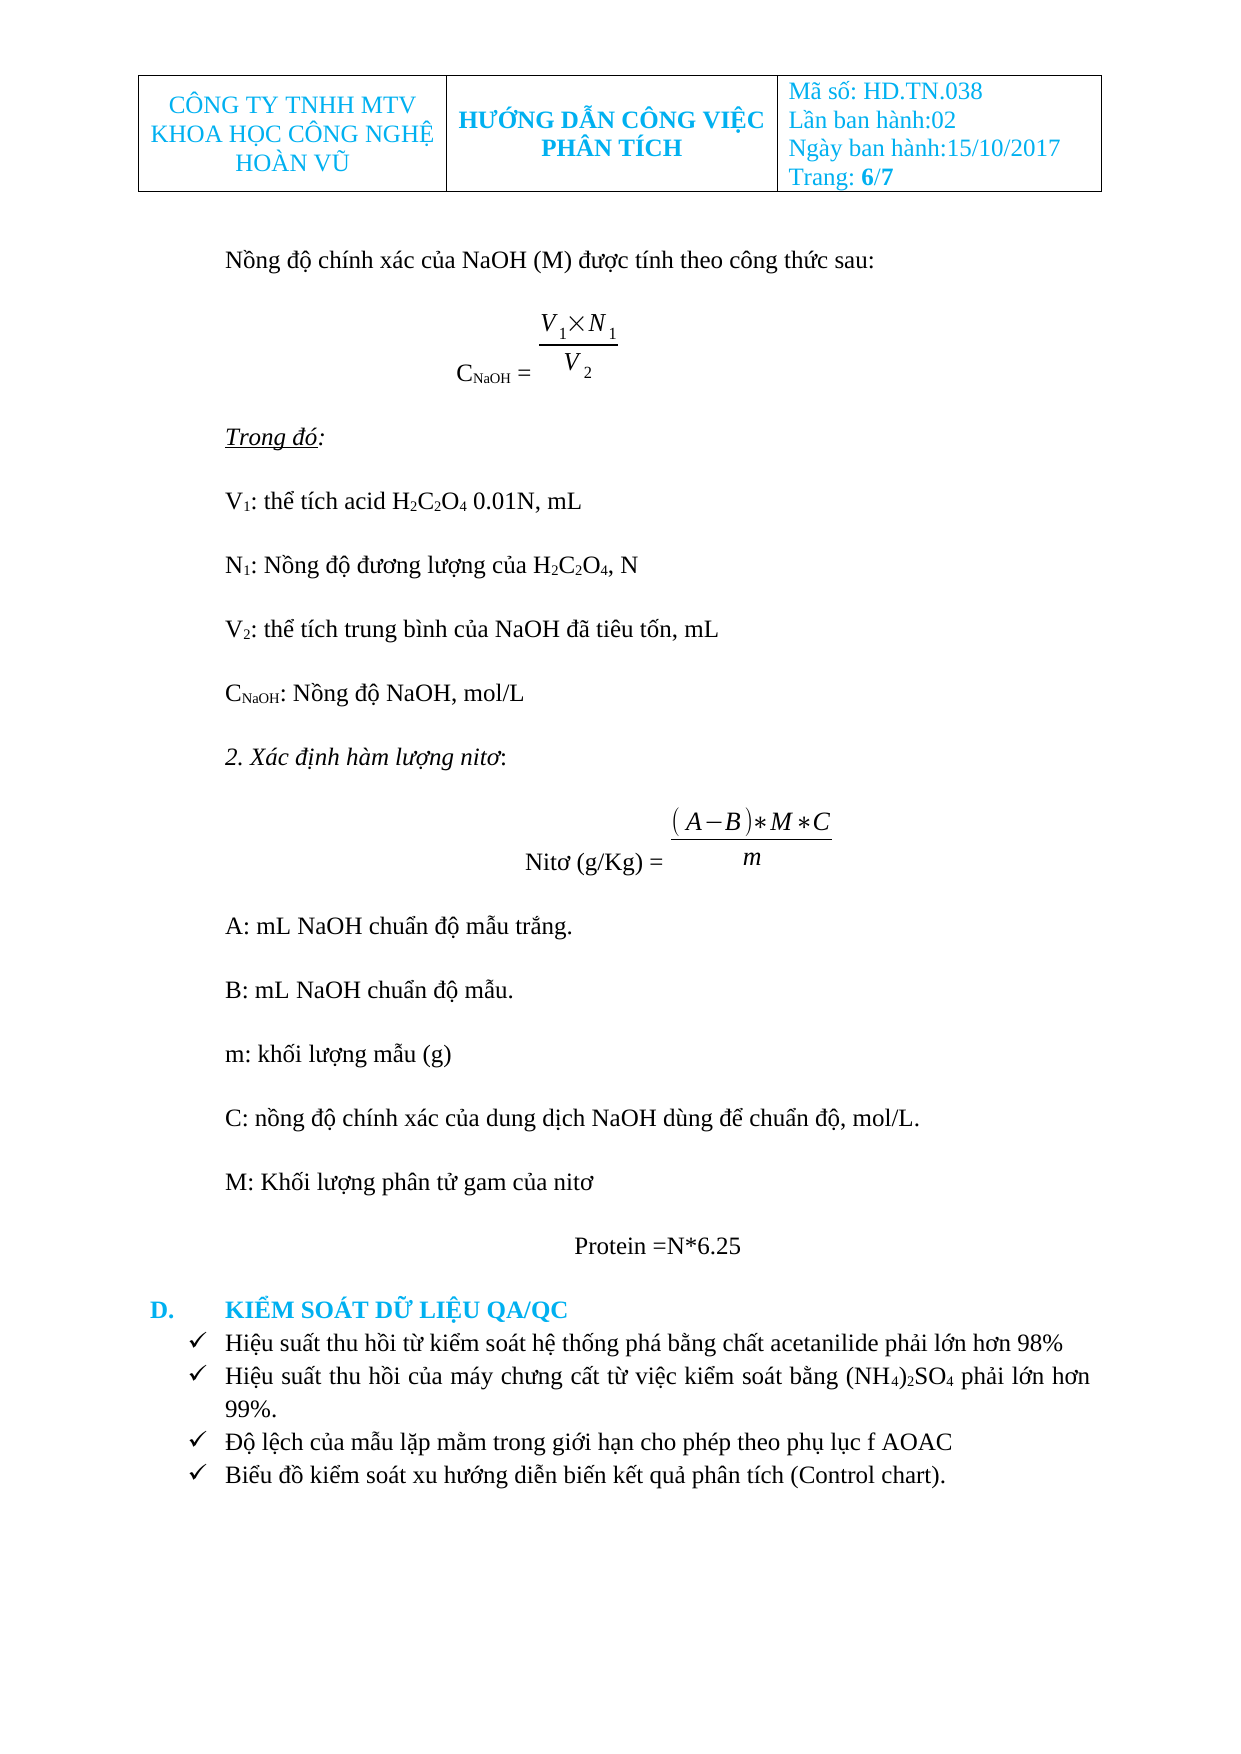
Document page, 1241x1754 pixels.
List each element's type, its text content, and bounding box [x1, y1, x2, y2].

list Hiệu suất thu hồi của máy chưng cất từ việc kiểm soát bằng (NH4)2SO4 phải lớn hơn 99%. [187, 1361, 1090, 1423]
text 2. Xác định hàm lượng nitơ: [225, 742, 1090, 770]
text Protein =N*6.25 [225, 1231, 1090, 1260]
text m: khối lượng mẫu (g) [225, 1039, 1090, 1068]
list KIỂM SOÁT DỮ LIỆU QA/QC [150, 1295, 1090, 1324]
picture [215, 97, 220, 107]
text Trong đó: [225, 422, 1090, 451]
text N1: Nồng độ đương lượng của H2C2O4, N [225, 550, 1090, 578]
text V2: thể tích trung bình của NaOH đã tiêu tốn, mL [225, 614, 1090, 642]
text M: Khối lượng phân tử gam của nitơ [225, 1167, 1090, 1196]
text CNaOH: Nồng độ NaOH, mol/L [225, 678, 1090, 706]
text C: nồng độ chính xác của dung dịch NaOH dùng để chuẩn độ, mol/L. [225, 1103, 1090, 1132]
text Nồng độ chính xác của NaOH (M) được tính theo công thức sau: [225, 245, 1090, 273]
text V1: thể tích acid H2C2O4 0.01N, mL [225, 486, 1090, 514]
text Nitơ (g/Kg) = [225, 806, 1090, 876]
list Biểu đồ kiểm soát xu hướng diễn biến kết quả phân tích (Control chart). [187, 1460, 1090, 1489]
list Độ lệch của mẫu lặp mằm trong giới hạn cho phép theo phụ lục f AOAC [187, 1427, 1090, 1456]
list Hiệu suất thu hồi từ kiểm soát hệ thống phá bằng chất acetanilide phải lớn hơn 98% [187, 1328, 1090, 1357]
text CNaOH = [225, 309, 1090, 387]
text A: mL NaOH chuẩn độ mẫu trắng. [187, 911, 1090, 940]
text B: mL NaOH chuẩn độ mẫu. [225, 975, 1090, 1004]
